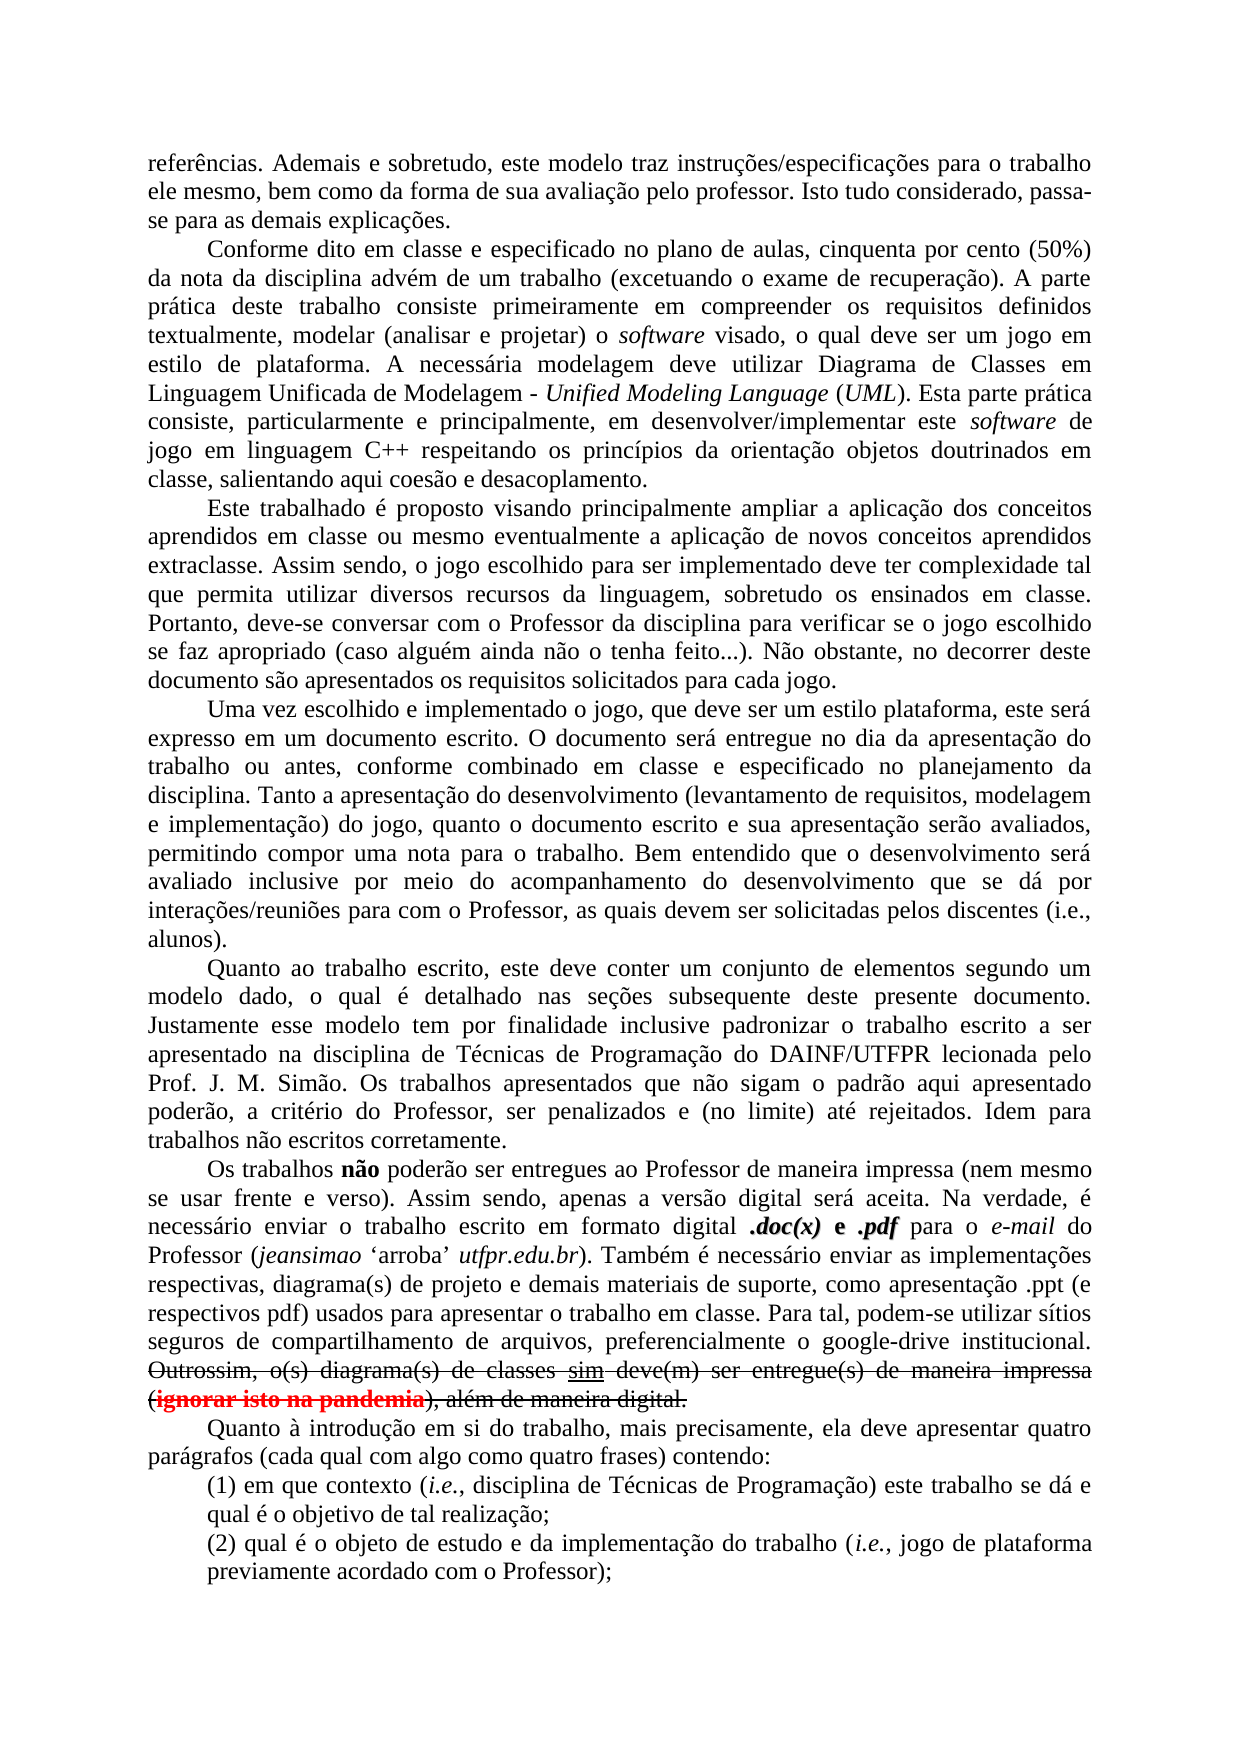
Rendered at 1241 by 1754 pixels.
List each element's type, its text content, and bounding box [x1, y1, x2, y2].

text (2) qual é o objeto de estudo e da implementação do trabalho (i.e., jogo de plataforma previamente acordado com o Professor); [207, 1528, 1092, 1585]
text Conforme dito em classe e especificado no plano de aulas, cinquenta por cento (50%) da nota da disciplina advém de um trabalho (excetuando o exame de recuperação). A parte prática deste trabalho consiste primeiramente em compreender os requisitos definidos textualmente, modelar (analisar e projetar) o software visado, o qual deve ser um jogo em estilo de plataforma. A necessária modelagem deve utilizar Diagrama de Classes em Linguagem Unificada de Modelagem - Unified Modeling Language (UML). Esta parte prática consiste, particularmente e principalmente, em desenvolver/implementar este software de jogo em linguagem C++ respeitando os princípios da orientação objetos doutrinados em classe, salientando aqui coesão e desacoplamento. [148, 234, 1092, 493]
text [148, 148, 1092, 234]
text Este trabalhado é proposto visando principalmente ampliar a aplicação dos conceitos aprendidos em classe ou mesmo eventualmente a aplicação de novos conceitos aprendidos extraclasse. Assim sendo, o jogo escolhido para ser implementado deve ter complexidade tal que permita utilizar diversos recursos da linguagem, sobretudo os ensinados em classe. Portanto, deve-se conversar com o Professor da disciplina para verificar se o jogo escolhido se faz apropriado (caso alguém ainda não o tenha feito...). Não obstante, no decorrer deste documento são apresentados os requisitos solicitados para cada jogo. [148, 493, 1092, 694]
text Quanto ao trabalho escrito, este deve conter um conjunto de elementos segundo um modelo dado, o qual é detalhado nas seções subsequente deste presente documento. Justamente esse modelo tem por finalidade inclusive padronizar o trabalho escrito a ser apresentado na disciplina de Técnicas de Programação do DAINF/UTFPR lecionada pelo Prof. J. M. Simão. Os trabalhos apresentados que não sigam o padrão aqui apresentado poderão, a critério do Professor, ser penalizados e (no limite) até rejeitados. Idem para trabalhos não escritos corretamente. [148, 953, 1092, 1154]
text Quanto à introdução em si do trabalho, mais precisamente, ela deve apresentar quatro parágrafos (cada qual com algo como quatro frases) contendo: [148, 1413, 1092, 1470]
text (1) em que contexto (i.e., disciplina de Técnicas de Programação) este trabalho se dá e qual é o objetivo de tal realização; [207, 1470, 1092, 1528]
text Uma vez escolhido e implementado o jogo, que deve ser um estilo plataforma, este será expresso em um documento escrito. O documento será entregue no dia da apresentação do trabalho ou antes, conforme combinado em classe e especificado no planejamento da disciplina. Tanto a apresentação do desenvolvimento (levantamento de requisitos, modelagem e implementação) do jogo, quanto o documento escrito e sua apresentação serão avaliados, permitindo compor uma nota para o trabalho. Bem entendido que o desenvolvimento será avaliado inclusive por meio do acompanhamento do desenvolvimento que se dá por interações/reuniões para com o Professor, as quais devem ser solicitadas pelos discentes (i.e., alunos). [148, 694, 1092, 953]
text Os trabalhos não poderão ser entregues ao Professor de maneira impressa (nem mesmo se usar frente e verso). Assim sendo, apenas a versão digital será aceita. Na verdade, é necessário enviar o trabalho escrito em formato digital .doc(x) e .pdf para o e-mail do Professor (jeansimao ‘arroba’ utfpr.edu.br). Também é necessário enviar as implementações respectivas, diagrama(s) de projeto e demais materiais de suporte, como apresentação .ppt (e respectivos pdf) usados para apresentar o trabalho em classe. Para tal, podem-se utilizar sítios seguros de compartilhamento de arquivos, preferencialmente o google-drive institucional. Outrossim, o(s) diagrama(s) de classes sim deve(m) ser entregue(s) de maneira impressa (ignorar isto na pandemia), além de maneira digital. [148, 1154, 1092, 1371]
